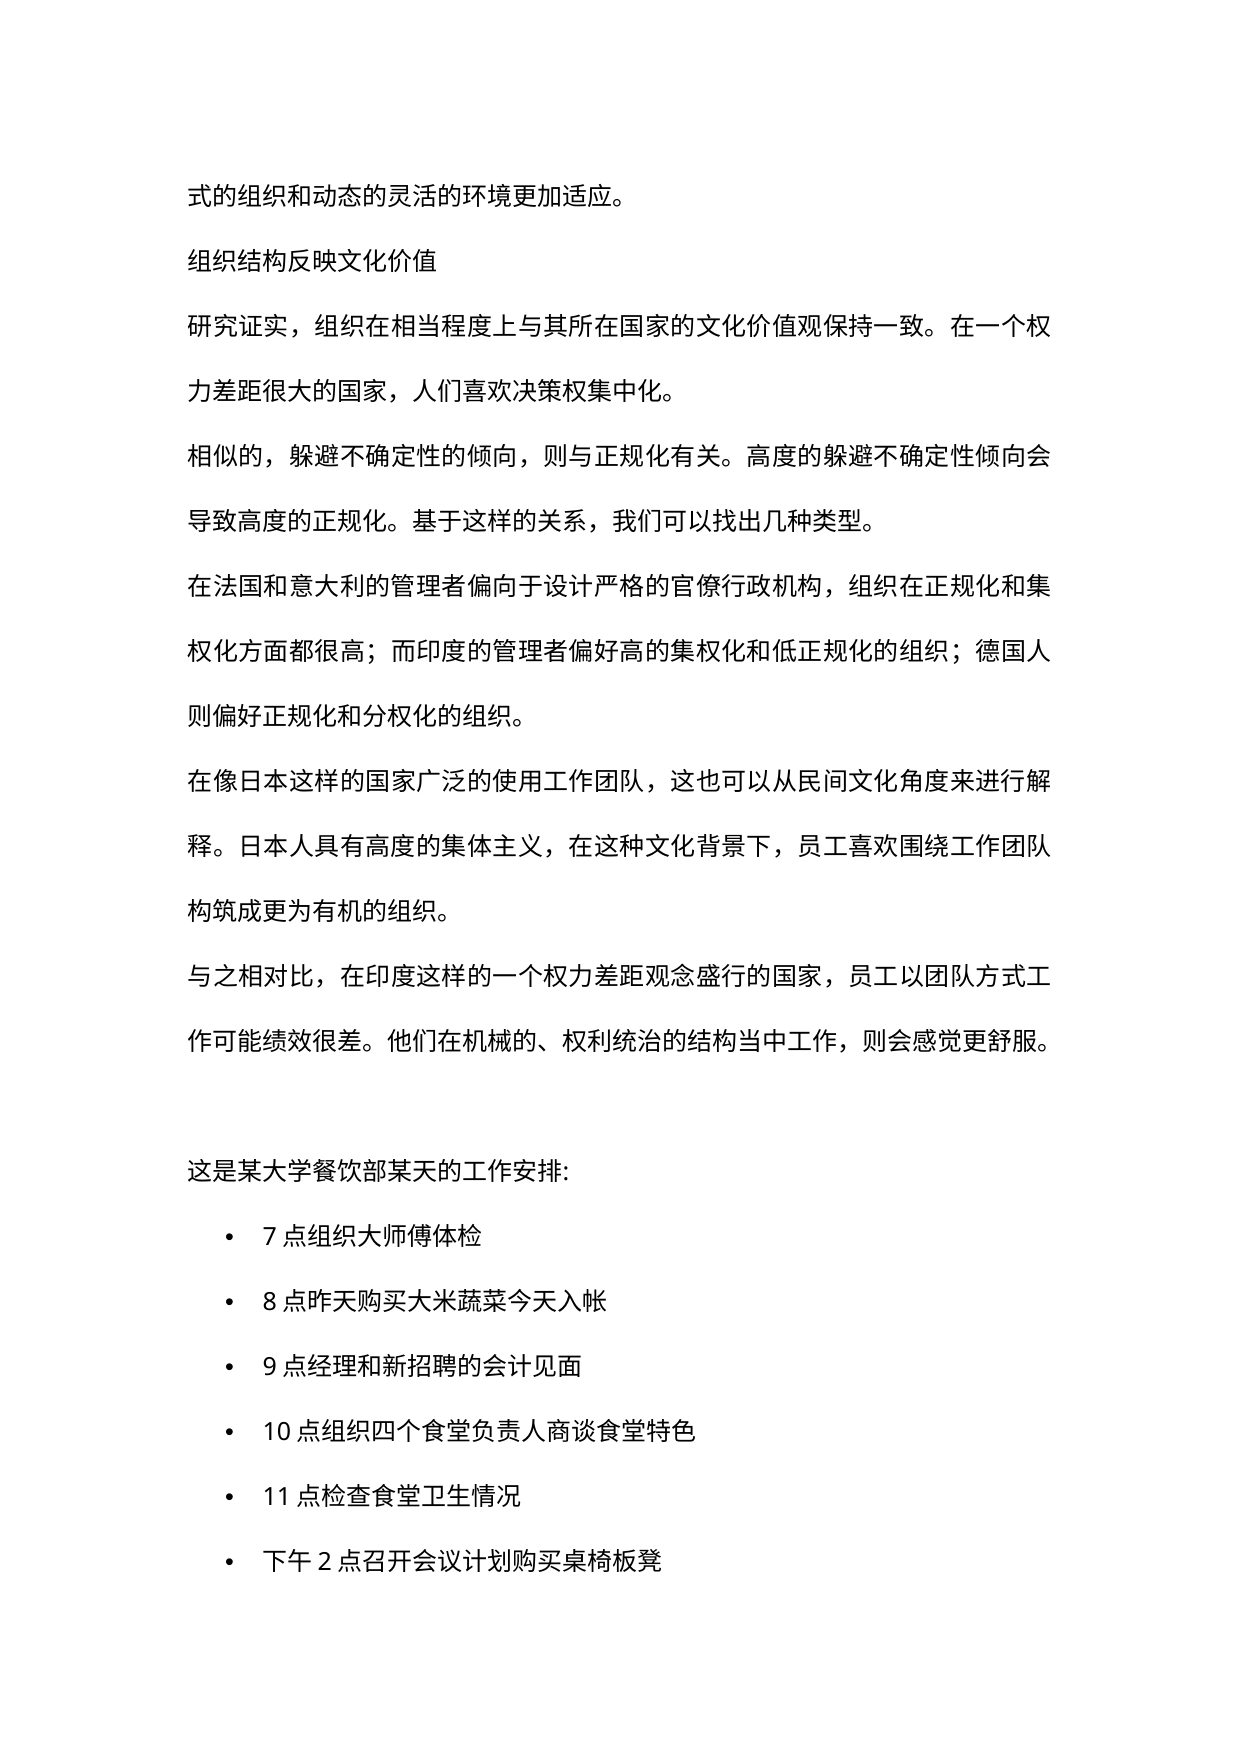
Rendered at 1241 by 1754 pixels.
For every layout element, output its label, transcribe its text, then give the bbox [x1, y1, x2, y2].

text 在法国和意大利的管理者偏向于设计严格的官僚行政机构，组织在正规化和集权化方面都很高；而印度的管理者偏好高的集权化和低正规化的组织；德国人则偏好正规化和分权化的组织。 [187, 552, 1053, 747]
list 下午2点召开会议计划购买桌椅板凳 [225, 1527, 1053, 1592]
text 在像日本这样的国家广泛的使用工作团队，这也可以从民间文化角度来进行解释。日本人具有高度的集体主义，在这种文化背景下，员工喜欢围绕工作团队构筑成更为有机的组织。 [187, 747, 1053, 942]
list 9点经理和新招聘的会计见面 [225, 1332, 1053, 1397]
list 8点昨天购买大米蔬菜今天入帐 [225, 1267, 1053, 1332]
list 11点检查食堂卫生情况 [225, 1462, 1053, 1527]
list 10点组织四个食堂负责人商谈食堂特色 [225, 1397, 1053, 1462]
list 7点组织大师傅体检 [225, 1202, 1053, 1267]
text 相似的，躲避不确定性的倾向，则与正规化有关。高度的躲避不确定性倾向会导致高度的正规化。基于这样的关系，我们可以找出几种类型。 [187, 422, 1053, 552]
text 研究证实，组织在相当程度上与其所在国家的文化价值观保持一致。在一个权力差距很大的国家，人们喜欢决策权集中化。 [187, 292, 1053, 422]
text 组织结构反映文化价值 [187, 227, 1053, 292]
text 与之相对比，在印度这样的一个权力差距观念盛行的国家，员工以团队方式工作可能绩效很差。他们在机械的、权利统治的结构当中工作，则会感觉更舒服。 [187, 942, 1053, 1072]
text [187, 162, 1053, 227]
text 这是某大学餐饮部某天的工作安排: [187, 1137, 1053, 1202]
